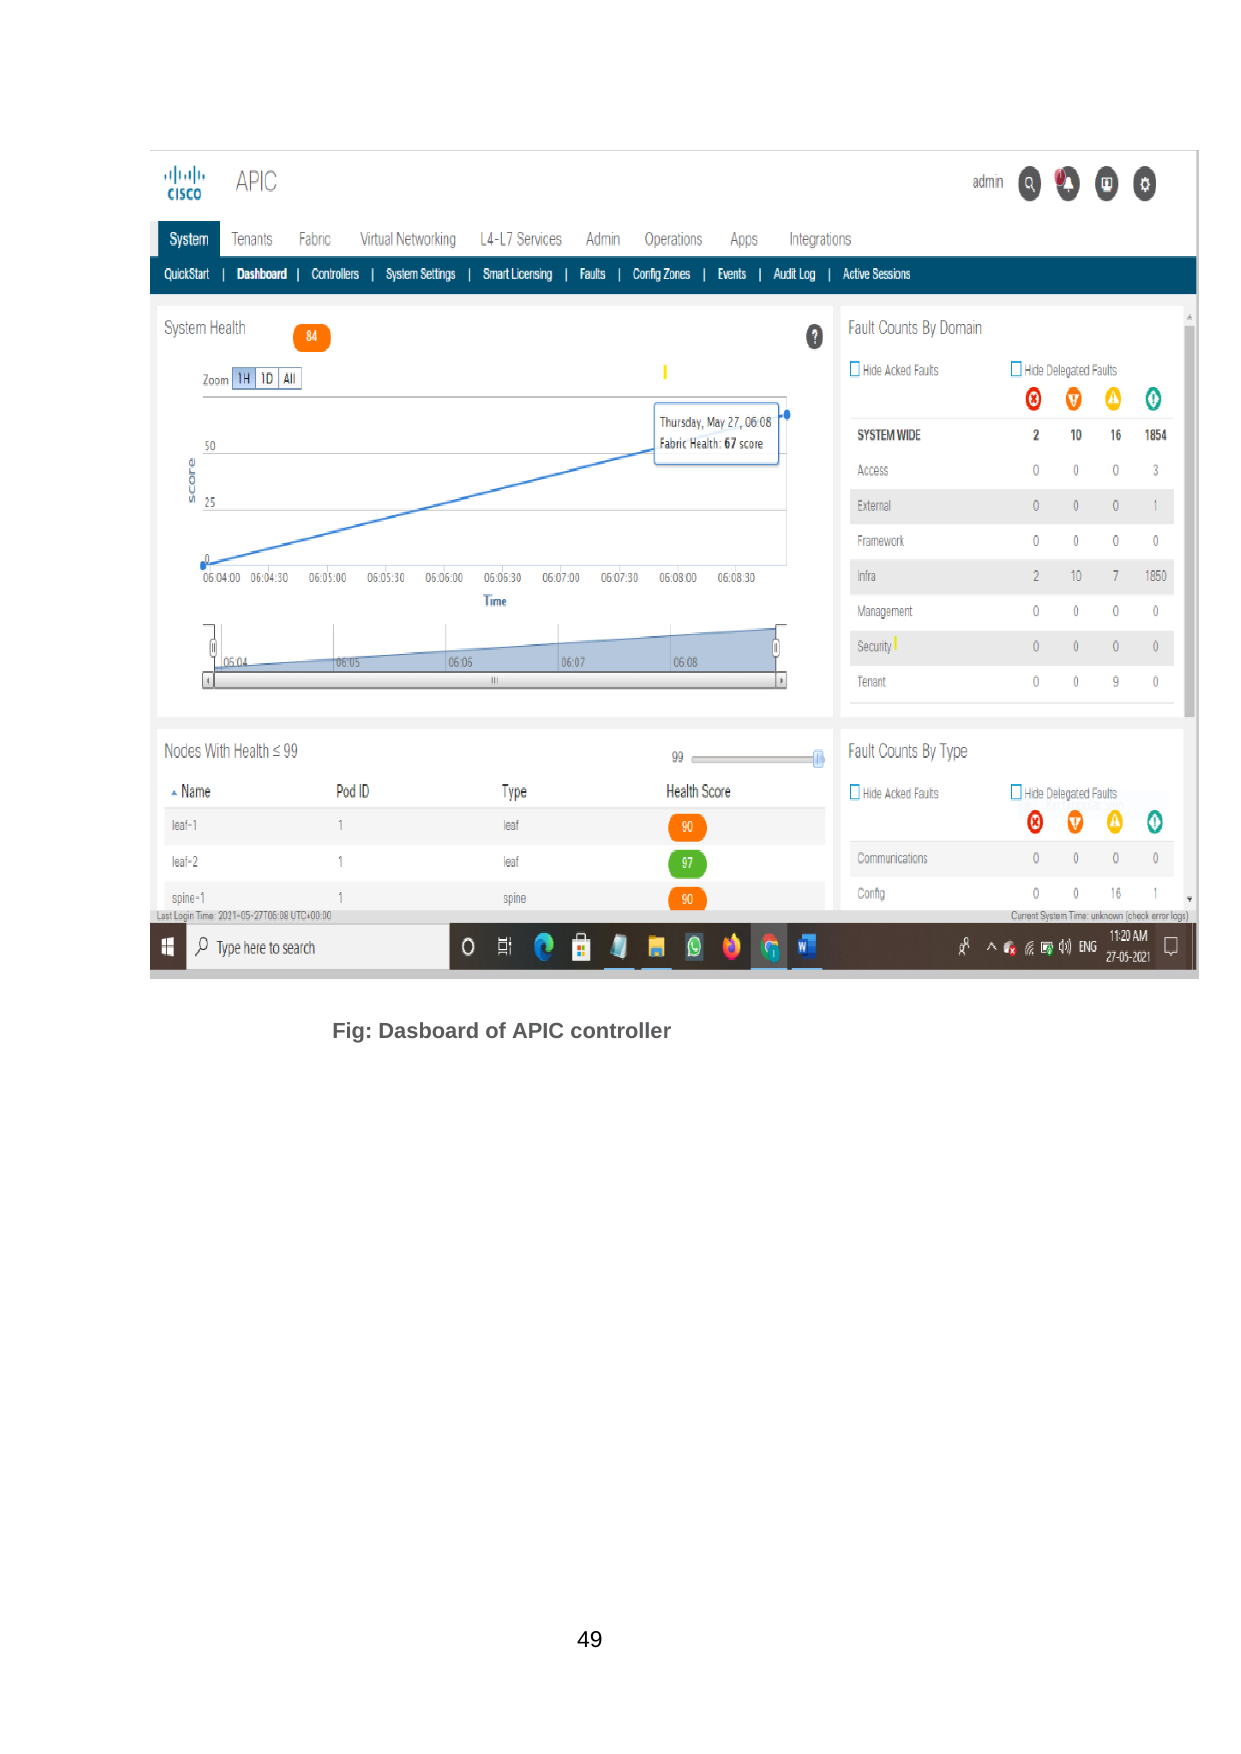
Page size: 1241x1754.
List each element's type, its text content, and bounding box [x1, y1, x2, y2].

picture [581, 269, 591, 278]
picture [150, 150, 1199, 979]
picture [388, 269, 417, 278]
picture [166, 269, 190, 278]
picture [312, 269, 317, 277]
picture [421, 269, 434, 278]
picture [594, 269, 605, 278]
picture [859, 271, 869, 278]
picture [647, 269, 660, 281]
picture [775, 269, 795, 278]
picture [639, 271, 647, 278]
picture [666, 269, 690, 278]
picture [805, 271, 815, 278]
picture [844, 269, 856, 278]
picture [437, 269, 455, 281]
picture [517, 271, 552, 281]
picture [239, 269, 286, 278]
picture [485, 269, 494, 278]
picture [497, 271, 507, 278]
picture [719, 269, 746, 278]
picture [171, 236, 207, 247]
text Fig: Dasboard of APIC controller [150, 1018, 1151, 1043]
picture [317, 269, 358, 278]
picture [197, 271, 207, 278]
picture [874, 269, 909, 278]
